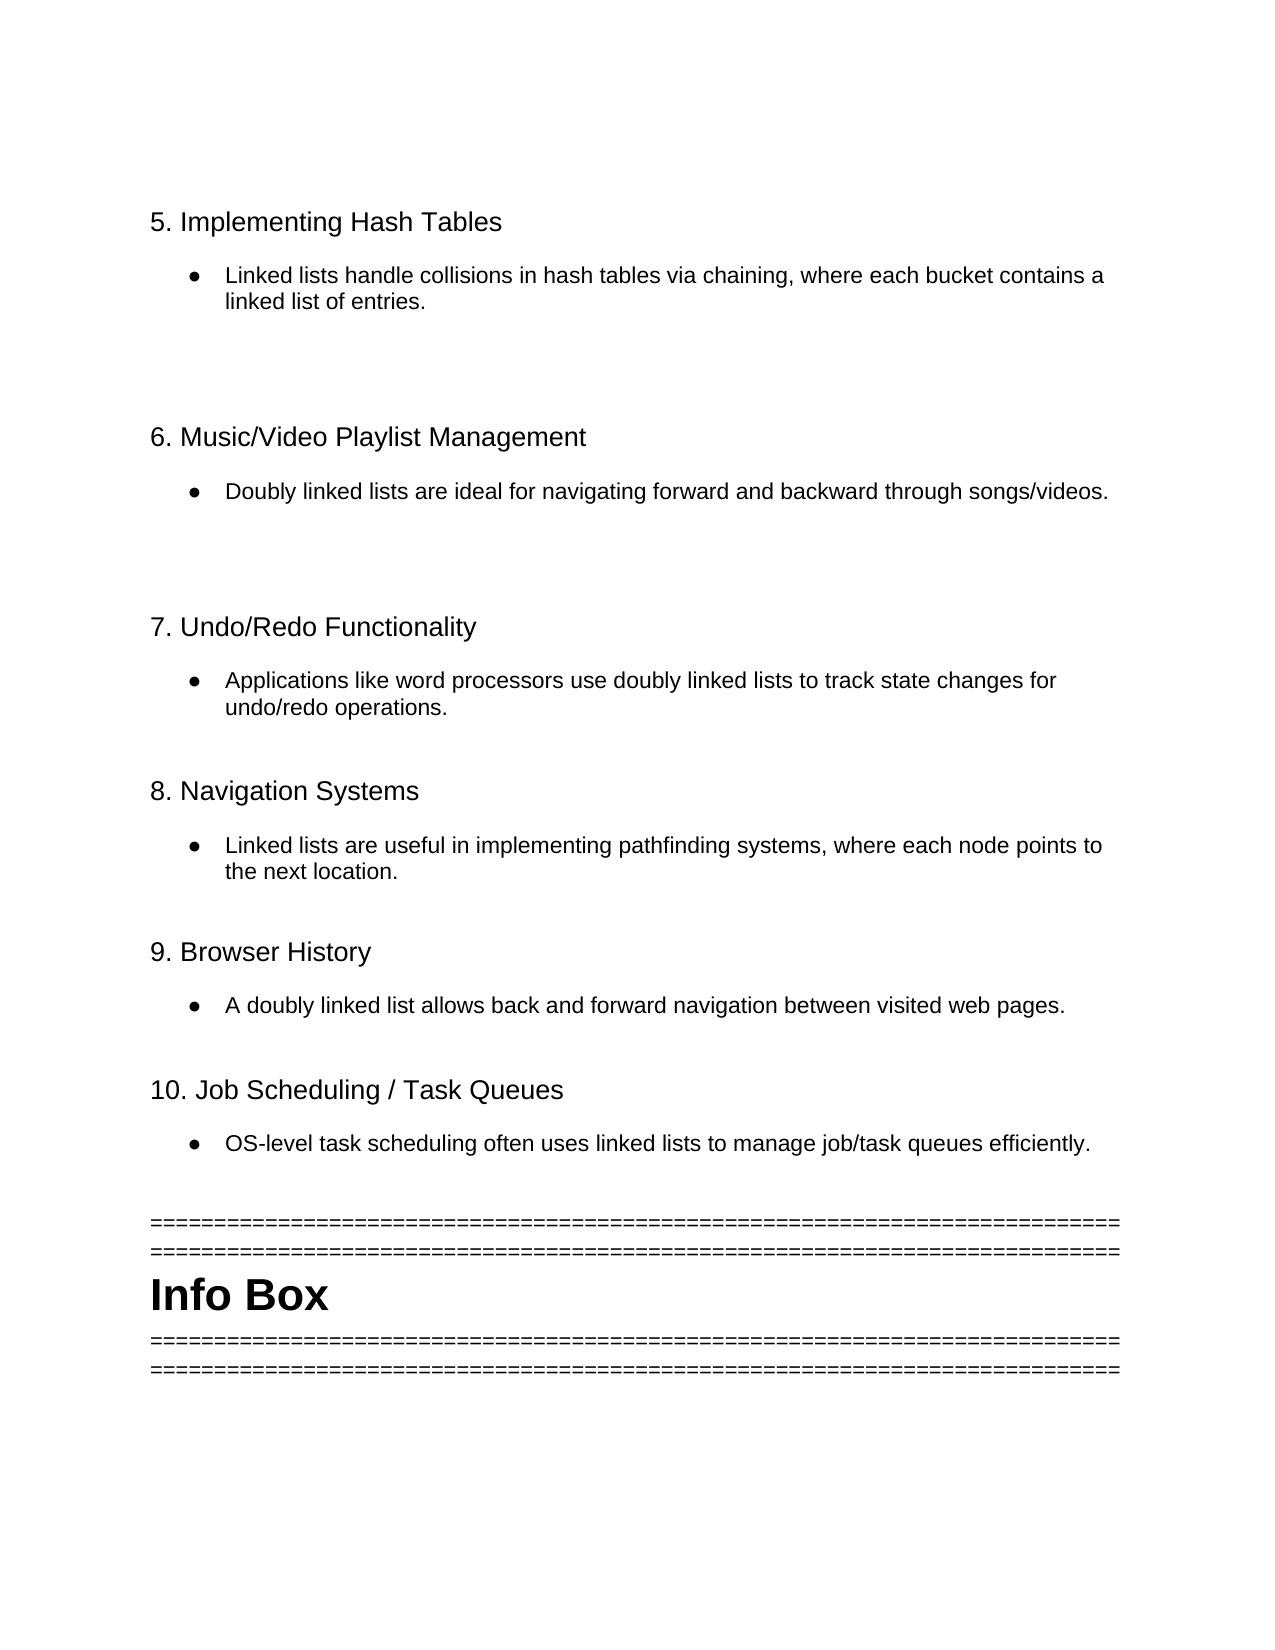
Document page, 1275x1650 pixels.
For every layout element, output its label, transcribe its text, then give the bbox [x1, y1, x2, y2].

list Linked lists are useful in implementing pathfinding systems, where each node points to the next location. [187, 832, 1125, 911]
text Info Box [150, 1268, 1125, 1320]
list A doubly linked list allows back and forward navigation between visited web pages. [187, 992, 1125, 1044]
subtitle 5. Implementing Hash Tables [150, 206, 1125, 237]
list OS-level task scheduling often uses linked lists to manage job/task queues efficiently. [187, 1130, 1125, 1156]
list Linked lists handle collisions in hash tables via chaining, where each bucket contains a linked list of entries. [187, 262, 1125, 341]
text 9. Browser History [150, 936, 1125, 967]
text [150, 1327, 1125, 1382]
subtitle 8. Navigation Systems [150, 775, 1125, 807]
subtitle 10. Job Scheduling / Task Queues [150, 1074, 1125, 1105]
subtitle 6. Music/Video Playlist Management [150, 421, 1125, 453]
list Applications like word processors use doubly linked lists to track state changes for undo/redo operations. [187, 667, 1125, 746]
subtitle 7. Undo/Redo Functionality [150, 611, 1125, 642]
list Doubly linked lists are ideal for navigating forward and backward through songs/videos. [187, 478, 1125, 530]
